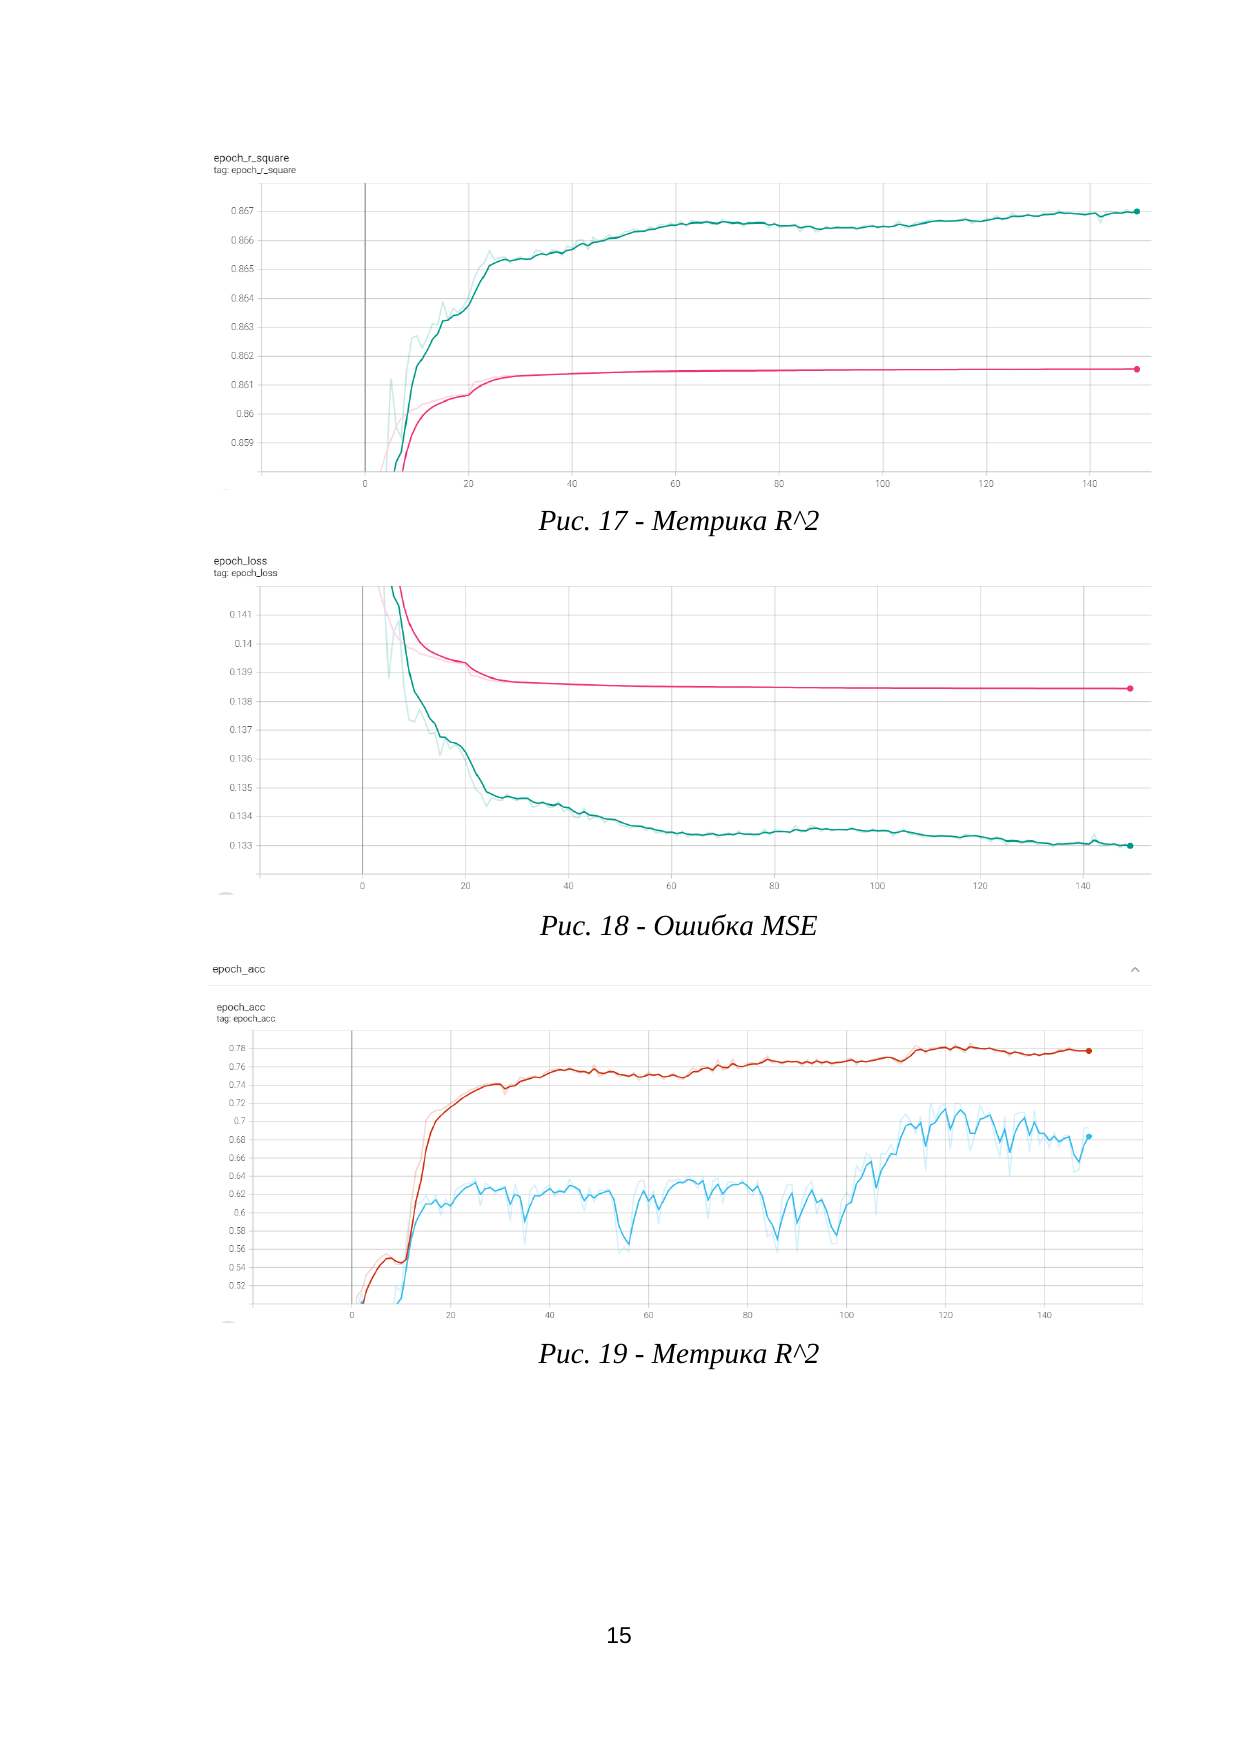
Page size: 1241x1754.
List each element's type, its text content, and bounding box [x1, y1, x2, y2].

text Рис. 18 - Ошибка MSE [148, 908, 1153, 941]
picture [208, 553, 1152, 895]
text Рис. 19 - Метрика R^2 [148, 1336, 1153, 1369]
text Рис. 17 - Метрика R^2 [148, 503, 1153, 536]
picture [208, 958, 1152, 1323]
picture [208, 150, 1152, 490]
